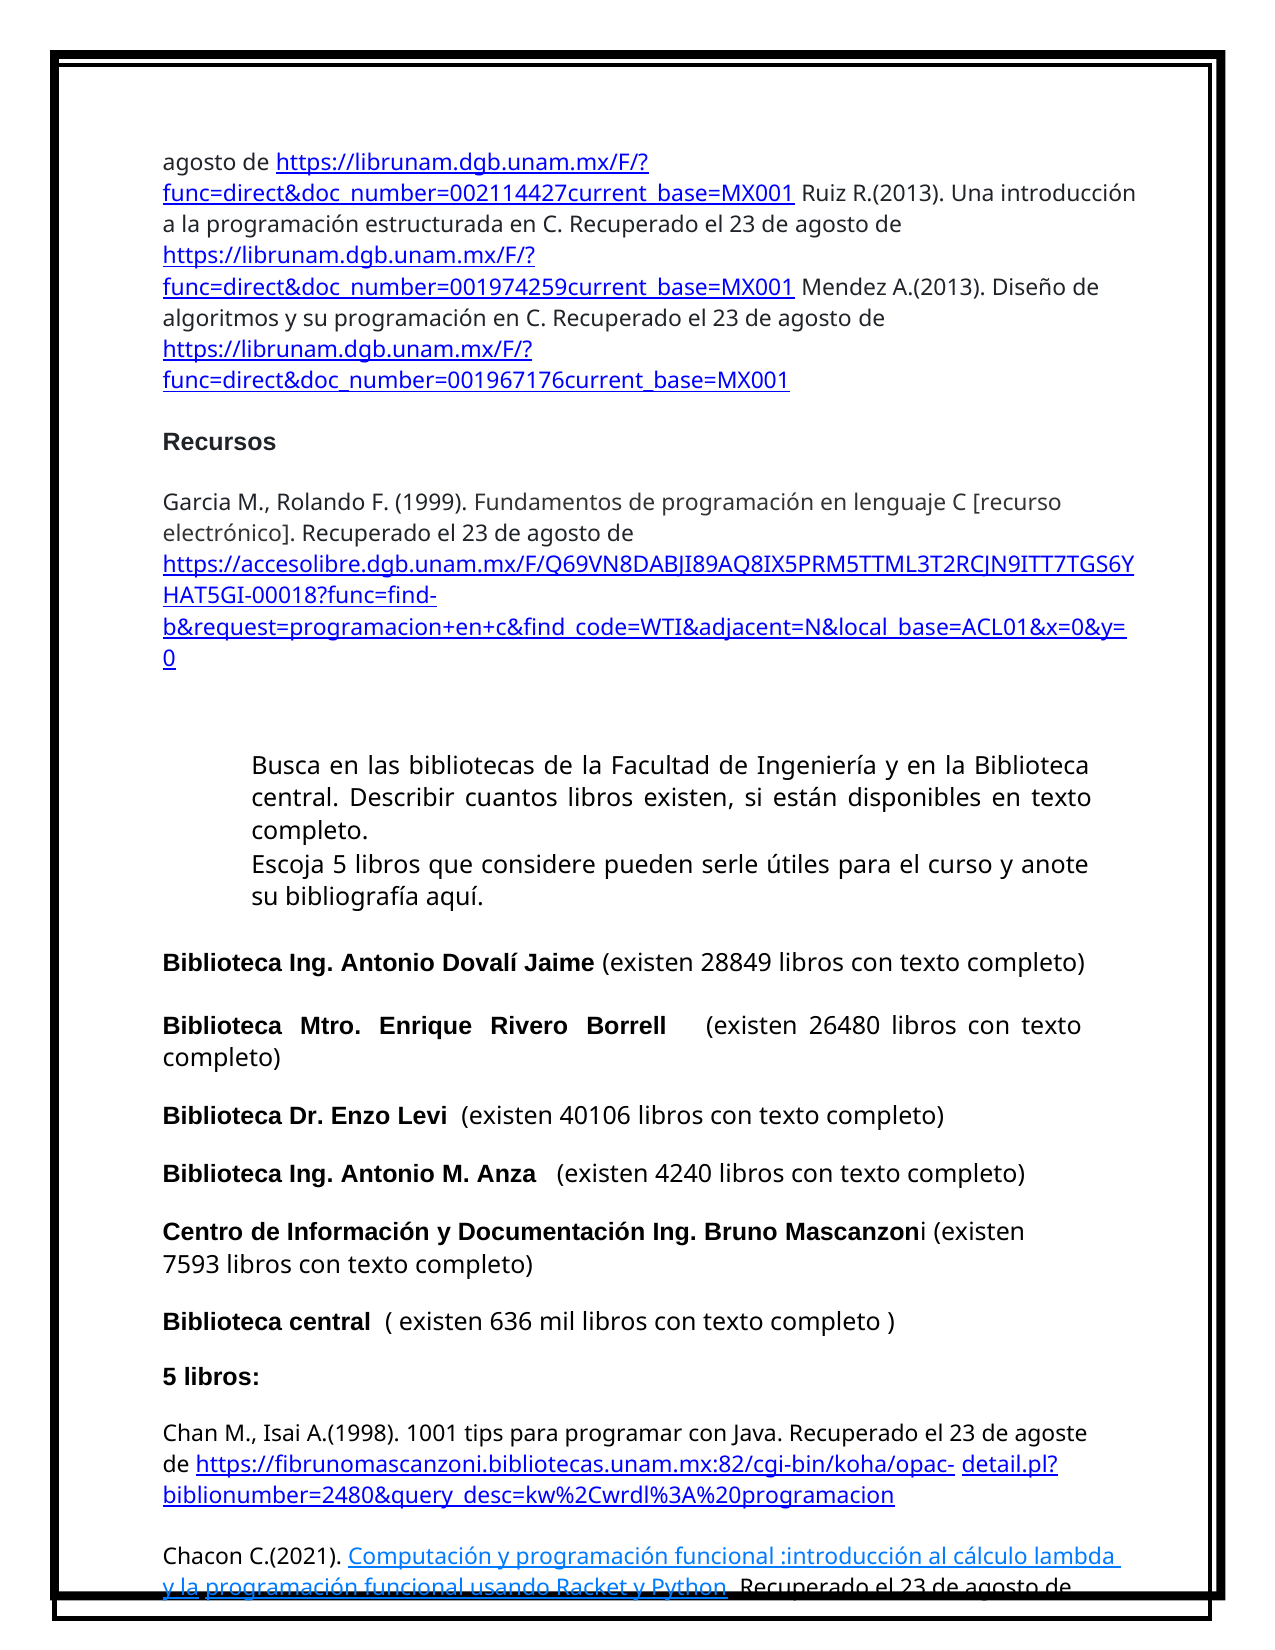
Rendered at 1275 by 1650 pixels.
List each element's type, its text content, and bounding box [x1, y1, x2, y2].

text Escoja 5 libros que considere pueden serle útiles para el curso y anote su bibliografía aquí. [251, 847, 1090, 912]
text Biblioteca Mtro. Enrique Rivero Borrell (existen 26480 libros con texto completo) [162, 1007, 1086, 1074]
text Biblioteca Ing. Antonio M. Anza (existen 4240 libros con texto completo) [162, 1156, 1200, 1190]
text Centro de Información y Documentación Ing. Bruno Mascanzoni (existen 7593 libros con texto completo) [162, 1214, 1086, 1281]
text Busca en las bibliotecas de la Facultad de Ingeniería y en la Biblioteca central. Describir cuantos libros existen, si están disponibles en texto completo. [251, 749, 1091, 847]
text Garcia M., Rolando F. (1999). Fundamentos de programación en lenguaje C [recurso electrónico]. Recuperado el 23 de agosto de https://accesolibre.dgb.unam.mx/F/Q69VN8DABJI89AQ8IX5PRM5TTML3T2RCJN9ITT7TGS6Y HAT5GI-00018?func=find- b&request=programacion+en+c&find_code=WTI&adjacent=N&local_base=ACL01&x=0&y=0 [162, 485, 1138, 673]
text Chan M., Isai A.(1998). 1001 tips para programar con Java. Recuperado el 23 de agoste de https://fibrunomascanzoni.bibliotecas.unam.mx:82/cgi-bin/koha/opac- detail.pl?biblionumber=2480&query_desc=kw%2Cwrdl%3A%20programacion [162, 1416, 1091, 1510]
subtitle Recursos [162, 427, 1200, 456]
subtitle 5 libros: [162, 1362, 1200, 1391]
text Biblioteca Dr. Enzo Levi (existen 40106 libros con texto completo) [162, 1097, 1200, 1132]
text Biblioteca Ing. Antonio Dovalí Jaime (existen 28849 libros con texto completo) [162, 944, 1200, 978]
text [162, 1539, 1126, 1602]
text agosto de https://librunam.dgb.unam.mx/F/?func=direct&doc_number=002114427current_base=MX001 Ruiz R.(2013). Una introducción a la programación estructurada en C. Recuperado el 23 de agosto de https://librunam.dgb.unam.mx/F/?func=direct&doc_number=001974259current_base=MX001 Mendez A.(2013). Diseño de algoritmos y su programación en C. Recuperado el 23 de agosto de https://librunam.dgb.unam.mx/F/?func=direct&doc_number=001967176current_base=MX001 [162, 146, 1138, 396]
text Biblioteca central ( existen 636 mil libros con texto completo ) [162, 1304, 1200, 1338]
